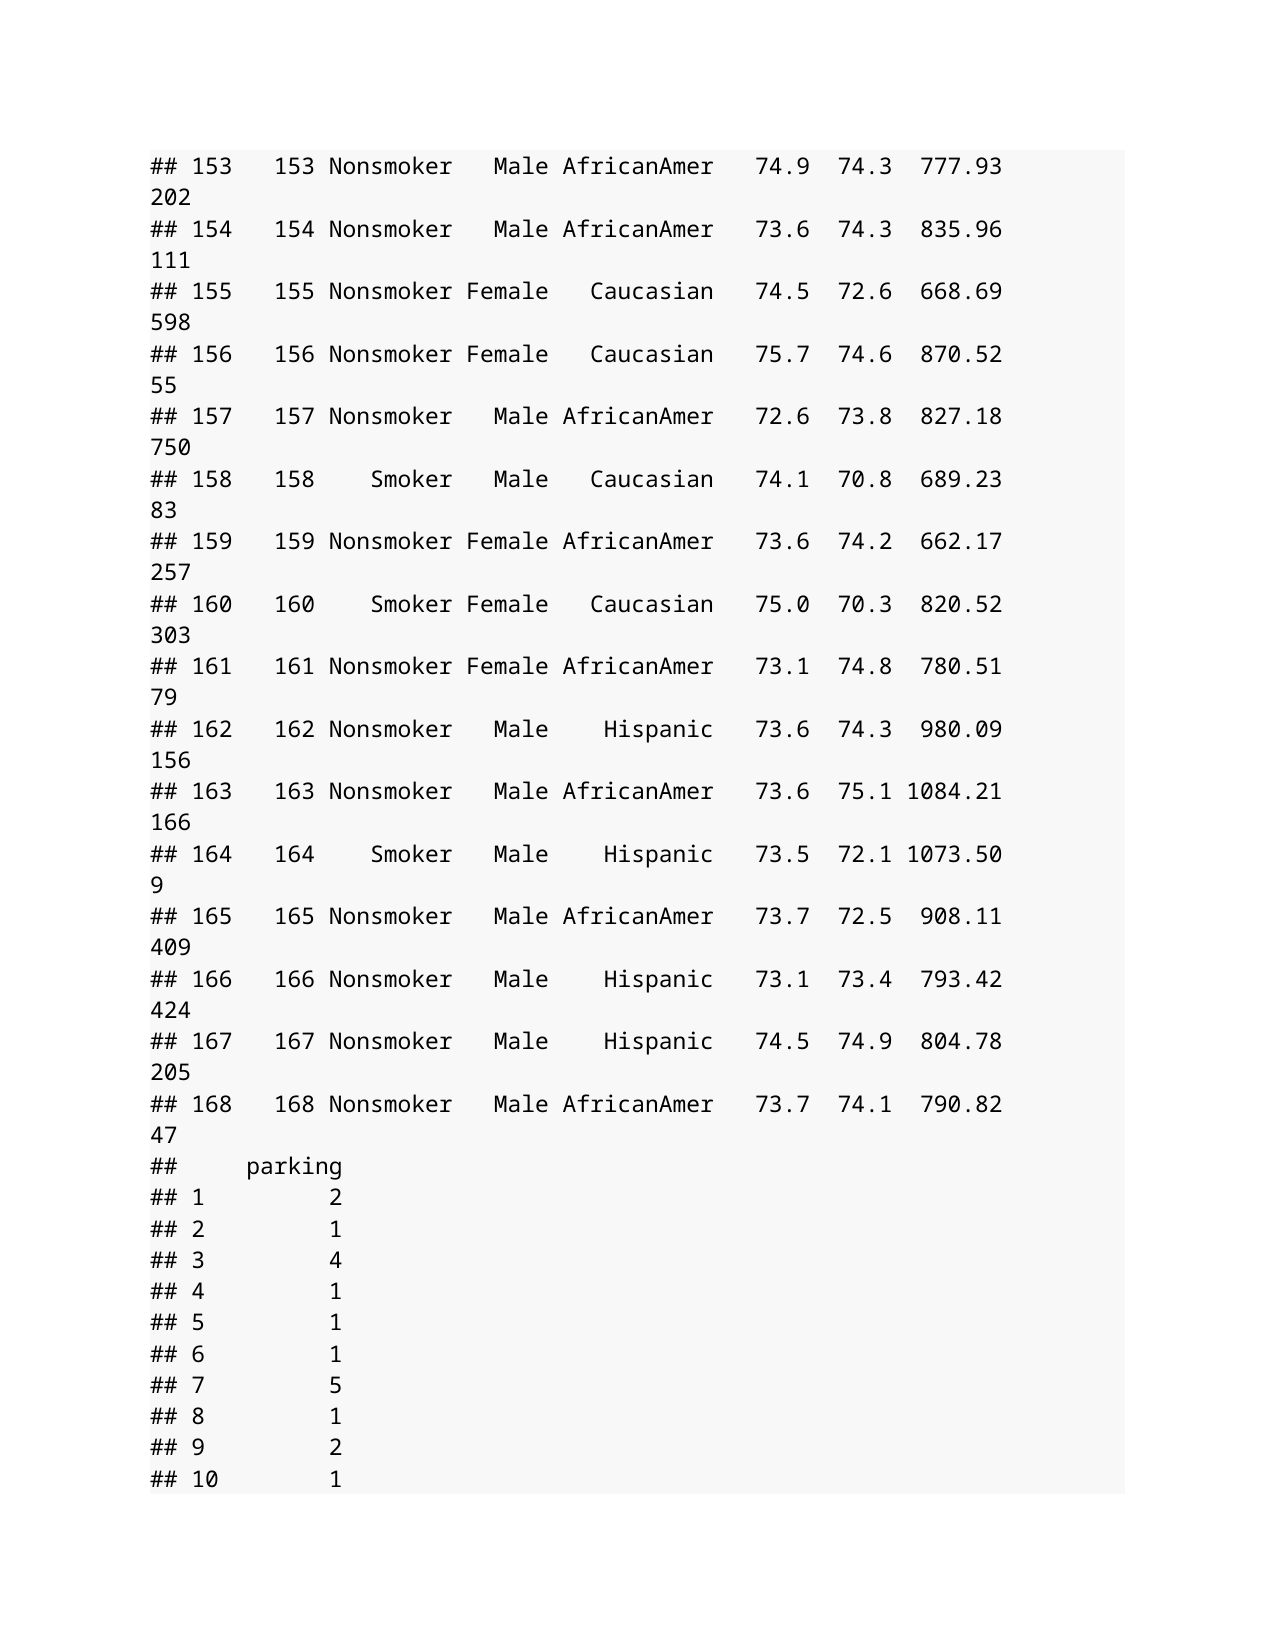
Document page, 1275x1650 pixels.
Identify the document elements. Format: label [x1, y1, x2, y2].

text [150, 150, 1125, 1494]
